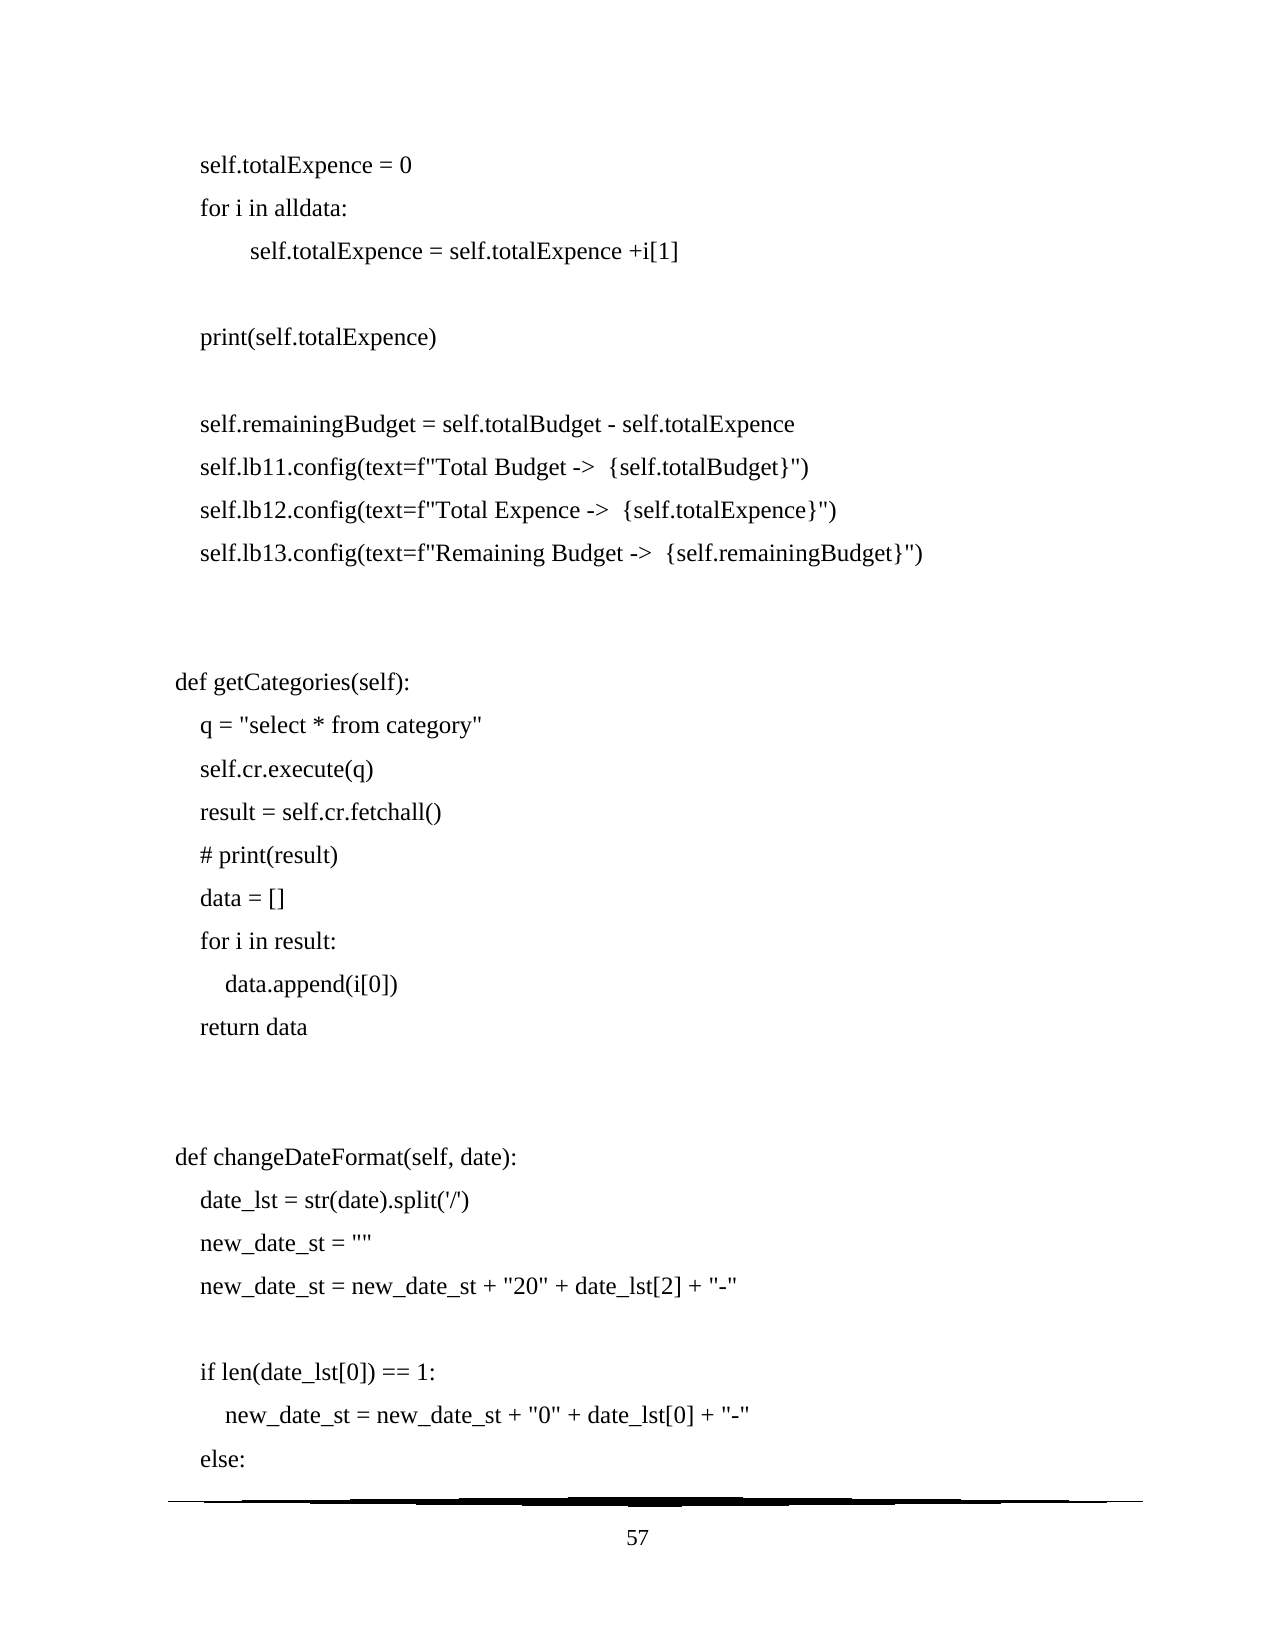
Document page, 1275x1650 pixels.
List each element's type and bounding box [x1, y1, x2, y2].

text [150, 150, 1125, 1472]
